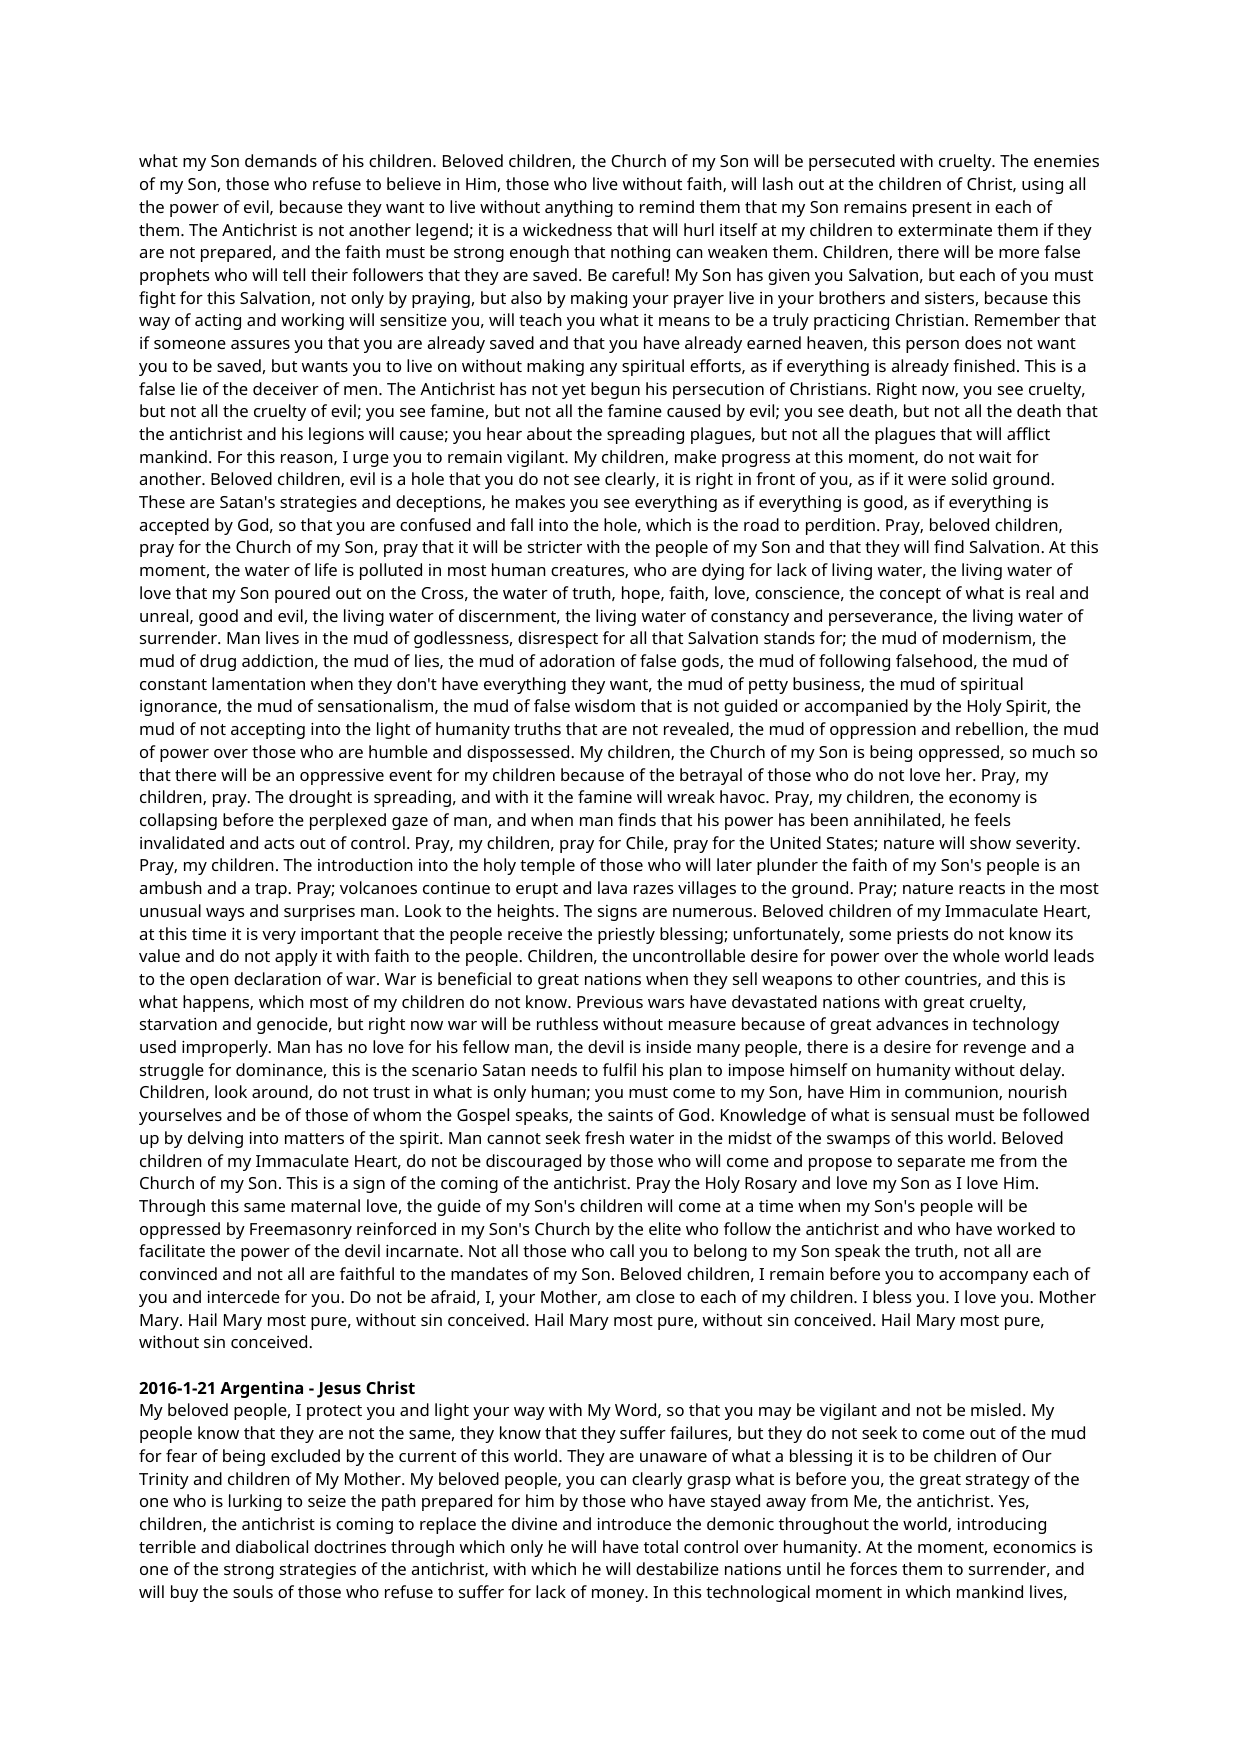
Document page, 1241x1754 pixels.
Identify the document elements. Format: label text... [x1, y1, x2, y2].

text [139, 150, 1101, 1353]
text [139, 1399, 1101, 1603]
text 2016-1-21 Argentina - Jesus Christ [139, 1376, 1101, 1399]
